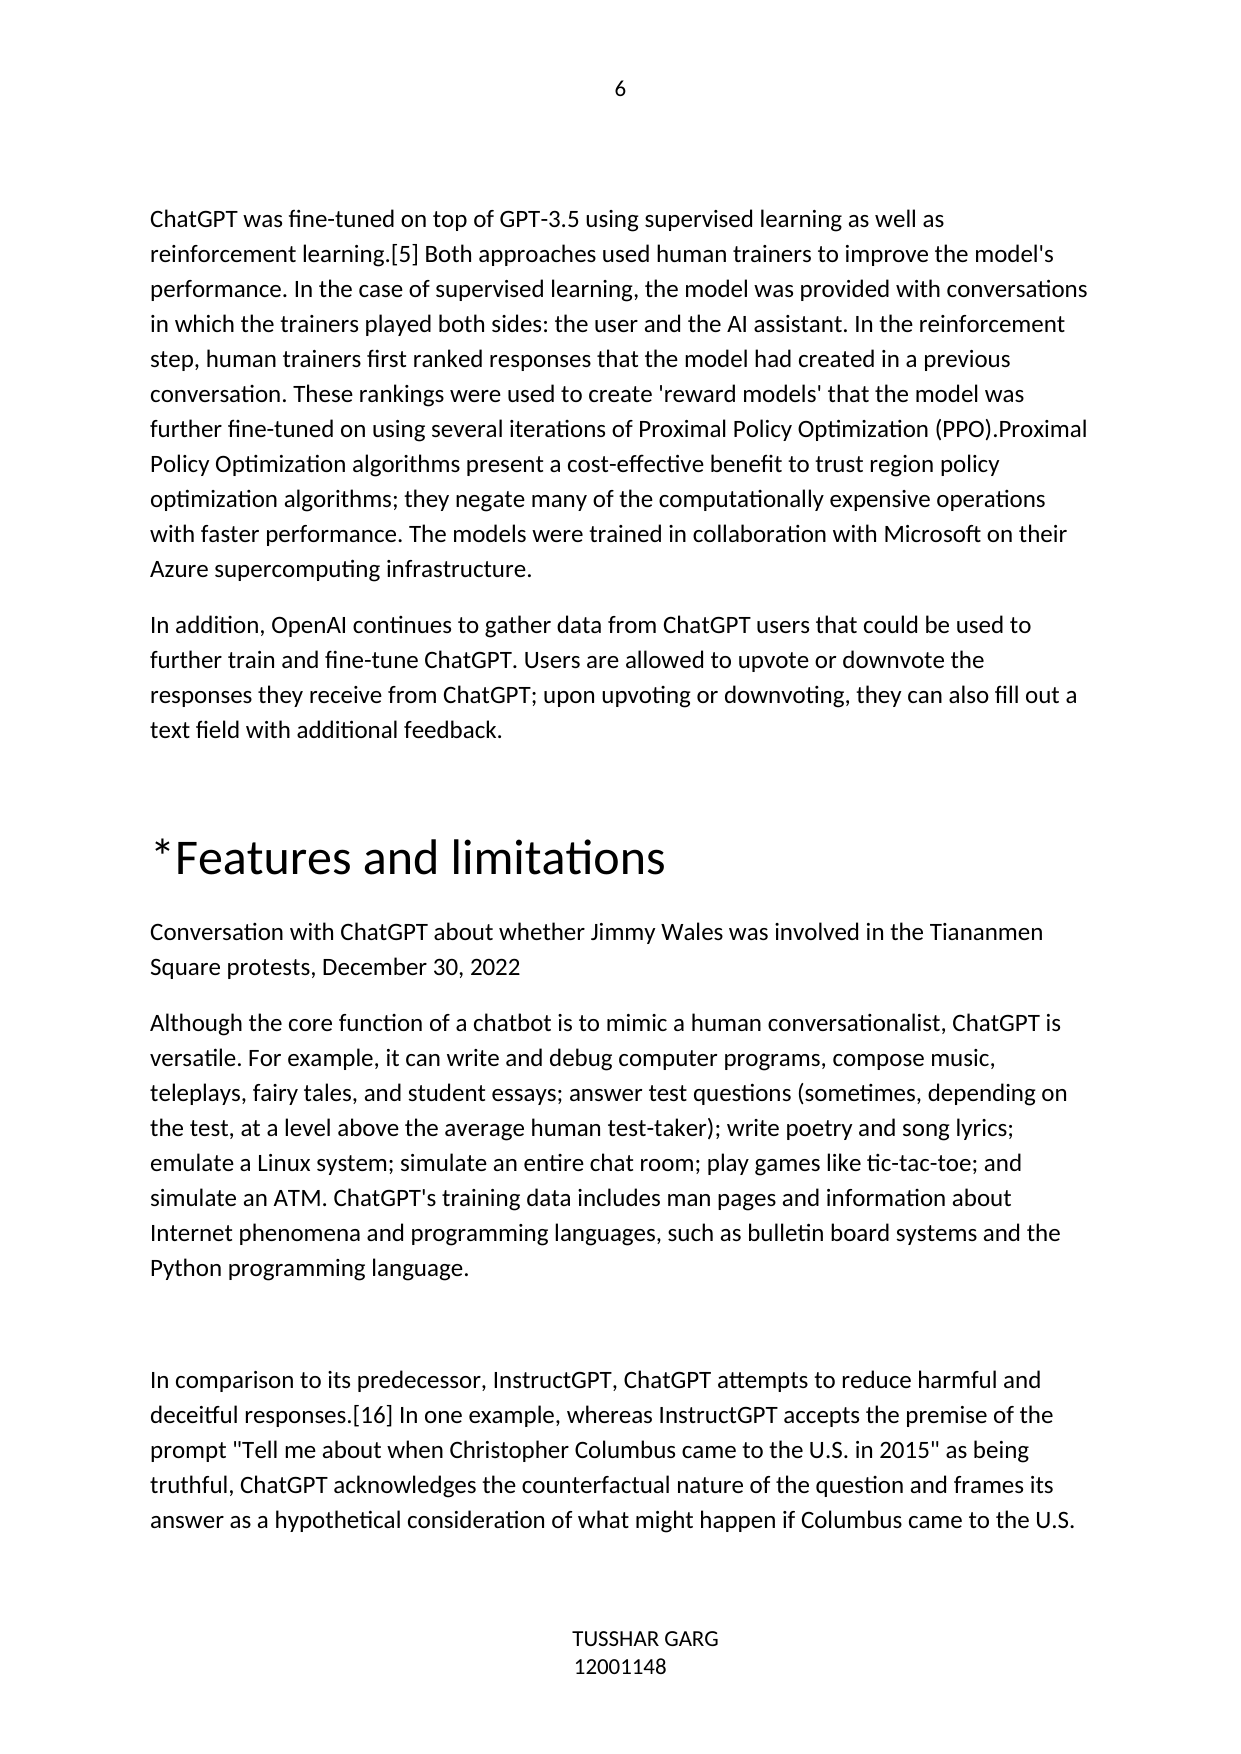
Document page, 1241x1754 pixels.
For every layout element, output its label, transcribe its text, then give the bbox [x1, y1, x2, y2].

text ChatGPT was fine-tuned on top of GPT-3.5 using supervised learning as well as reinforcement learning.[5] Both approaches used human trainers to improve the model's performance. In the case of supervised learning, the model was provided with conversations in which the trainers played both sides: the user and the AI assistant. In the reinforcement step, human trainers first ranked responses that the model had created in a previous conversation. These rankings were used to create 'reward models' that the model was further fine-tuned on using several iterations of Proximal Policy Optimization (PPO).Proximal Policy Optimization algorithms present a cost-effective benefit to trust region policy optimization algorithms; they negate many of the computationally expensive operations with faster performance. The models were trained in collaboration with Microsoft on their Azure supercomputing infrastructure. [150, 203, 1090, 583]
text Conversation with ChatGPT about whether Jimmy Wales was involved in the Tiananmen Square protests, December 30, 2022 [150, 916, 1090, 982]
text Although the core function of a chatbot is to mimic a human conversationalist, ChatGPT is versatile. For example, it can write and debug computer programs, compose music, teleplays, fairy tales, and student essays; answer test questions (sometimes, depending on the test, at a level above the average human test-taker); write poetry and song lyrics; emulate a Linux system; simulate an entire chat room; play games like tic-tac-toe; and simulate an ATM. ChatGPT's training data includes man pages and information about Internet phenomena and programming languages, such as bulletin board systems and the Python programming language. [150, 1007, 1090, 1283]
text In addition, OpenAI continues to gather data from ChatGPT users that could be used to further train and fine-tune ChatGPT. Users are allowed to upvote or downvote the responses they receive from ChatGPT; upon upvoting or downvoting, they can also fill out a text field with additional feedback. [150, 609, 1090, 744]
text *Features and limitations [150, 826, 1090, 887]
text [150, 1364, 1090, 1534]
